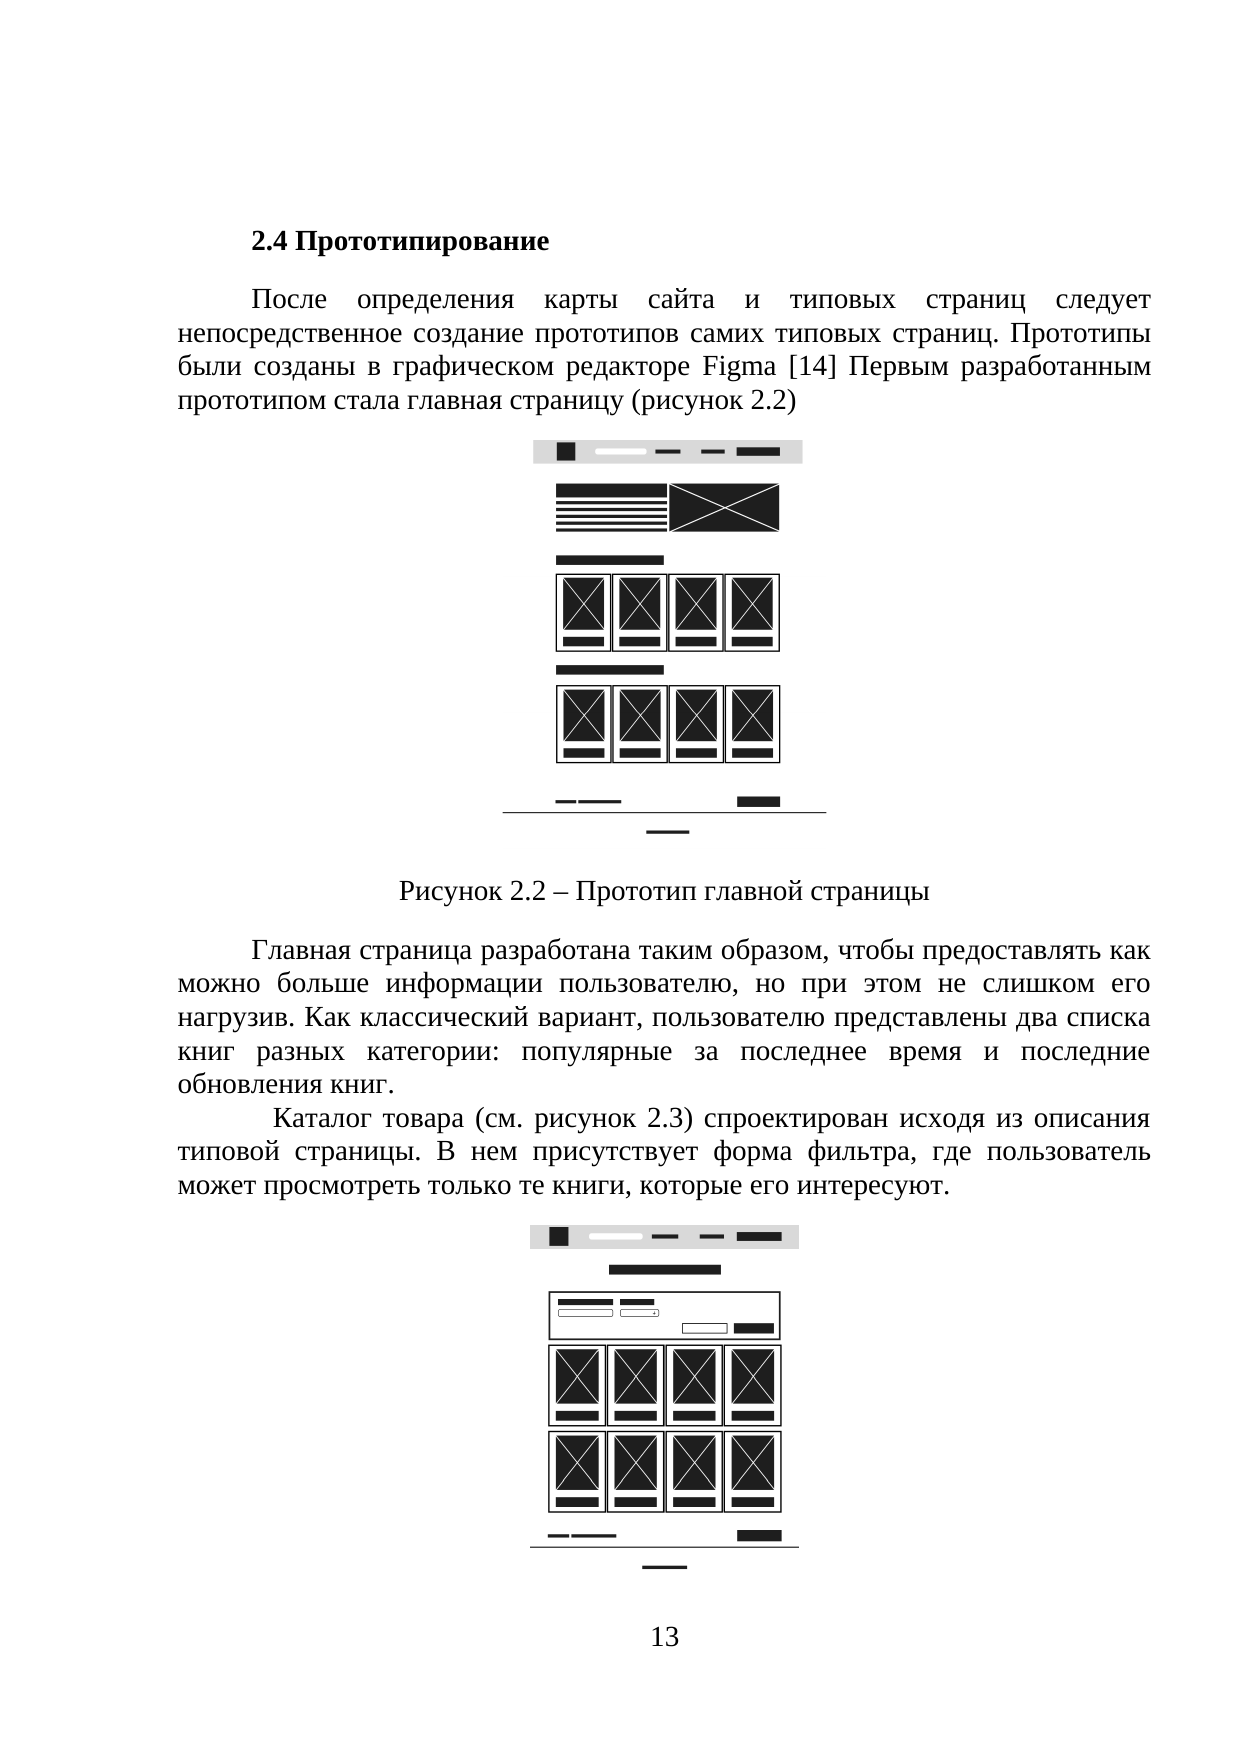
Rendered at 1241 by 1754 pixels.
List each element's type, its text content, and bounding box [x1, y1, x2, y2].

text Каталог товара (см. рисунок 2.3) спроектирован исходя из описания типовой страницы. В нем присутствует форма фильтра, где пользователь может просмотреть только те книги, которые его интересуют. [177, 1100, 1152, 1200]
text Рисунок 2.2 – Прототип главной страницы [177, 873, 1152, 907]
text После определения карты сайта и типовых страниц следует непосредственное создание прототипов самих типовых страниц. Прототипы были созданы в графическом редакторе Figma [14] Первым разработанным прототипом стала главная страницу (рисунок 2.2) [177, 281, 1152, 415]
picture [530, 1225, 799, 1583]
text Главная страница разработана таким образом, чтобы предоставлять как можно больше информации пользователю, но при этом не слишком его нагрузив. Как классический вариант, пользователю представлены два списка книг разных категории: популярные за последнее время и последние обновления книг. [177, 932, 1152, 1100]
text 2.4 Прототипирование [177, 223, 1152, 256]
picture [502, 440, 827, 849]
